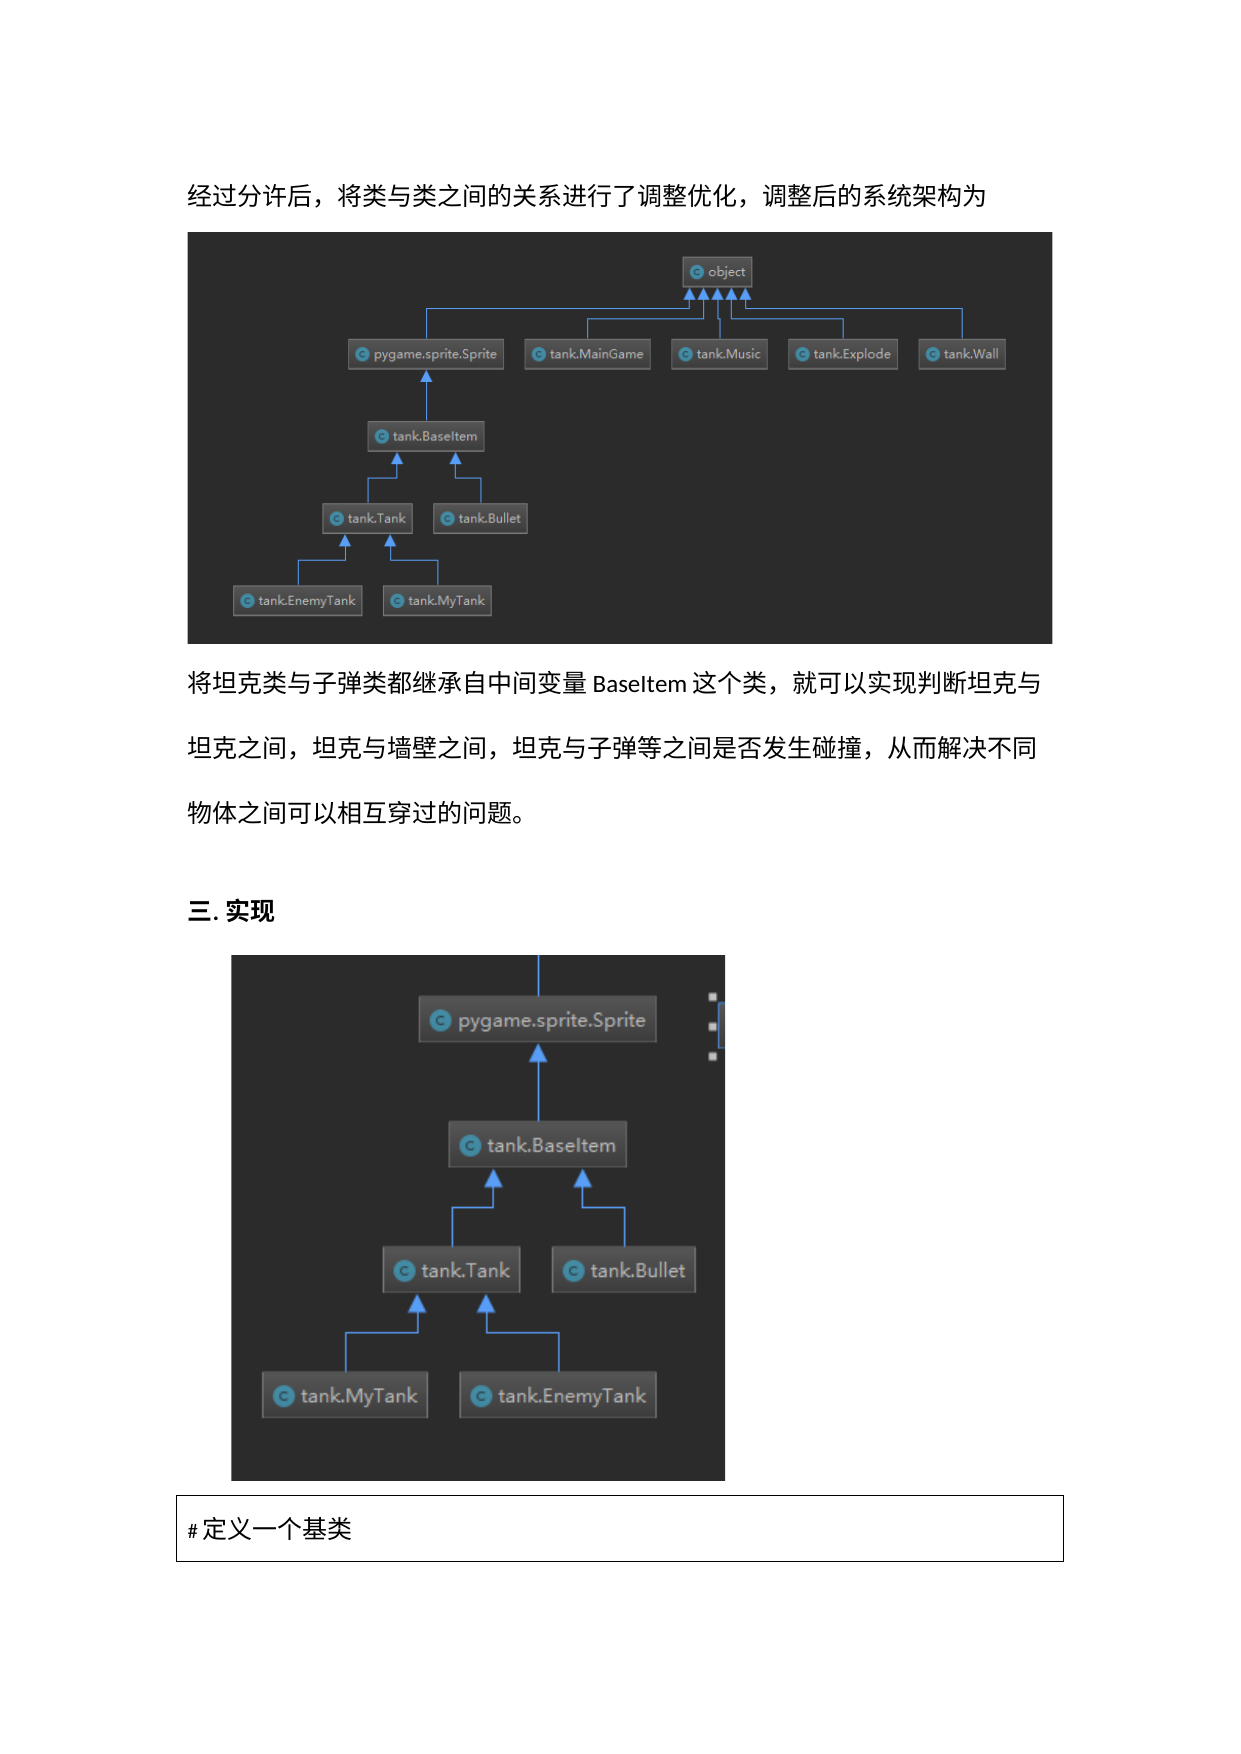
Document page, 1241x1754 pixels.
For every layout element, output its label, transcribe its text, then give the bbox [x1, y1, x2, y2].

text 将坦克类与子弹类都继承自中间变量BaseItem这个类，就可以实现判断坦克与坦克之间，坦克与墙壁之间，坦克与子弹等之间是否发生碰撞，从而解决不同物体之间可以相互穿过的问题。 [187, 649, 1053, 844]
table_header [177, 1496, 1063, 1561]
picture [231, 955, 725, 1481]
text 三. 实现 [187, 877, 1053, 942]
text 经过分许后，将类与类之间的关系进行了调整优化，调整后的系统架构为 [187, 162, 1053, 227]
picture [187, 232, 1053, 644]
